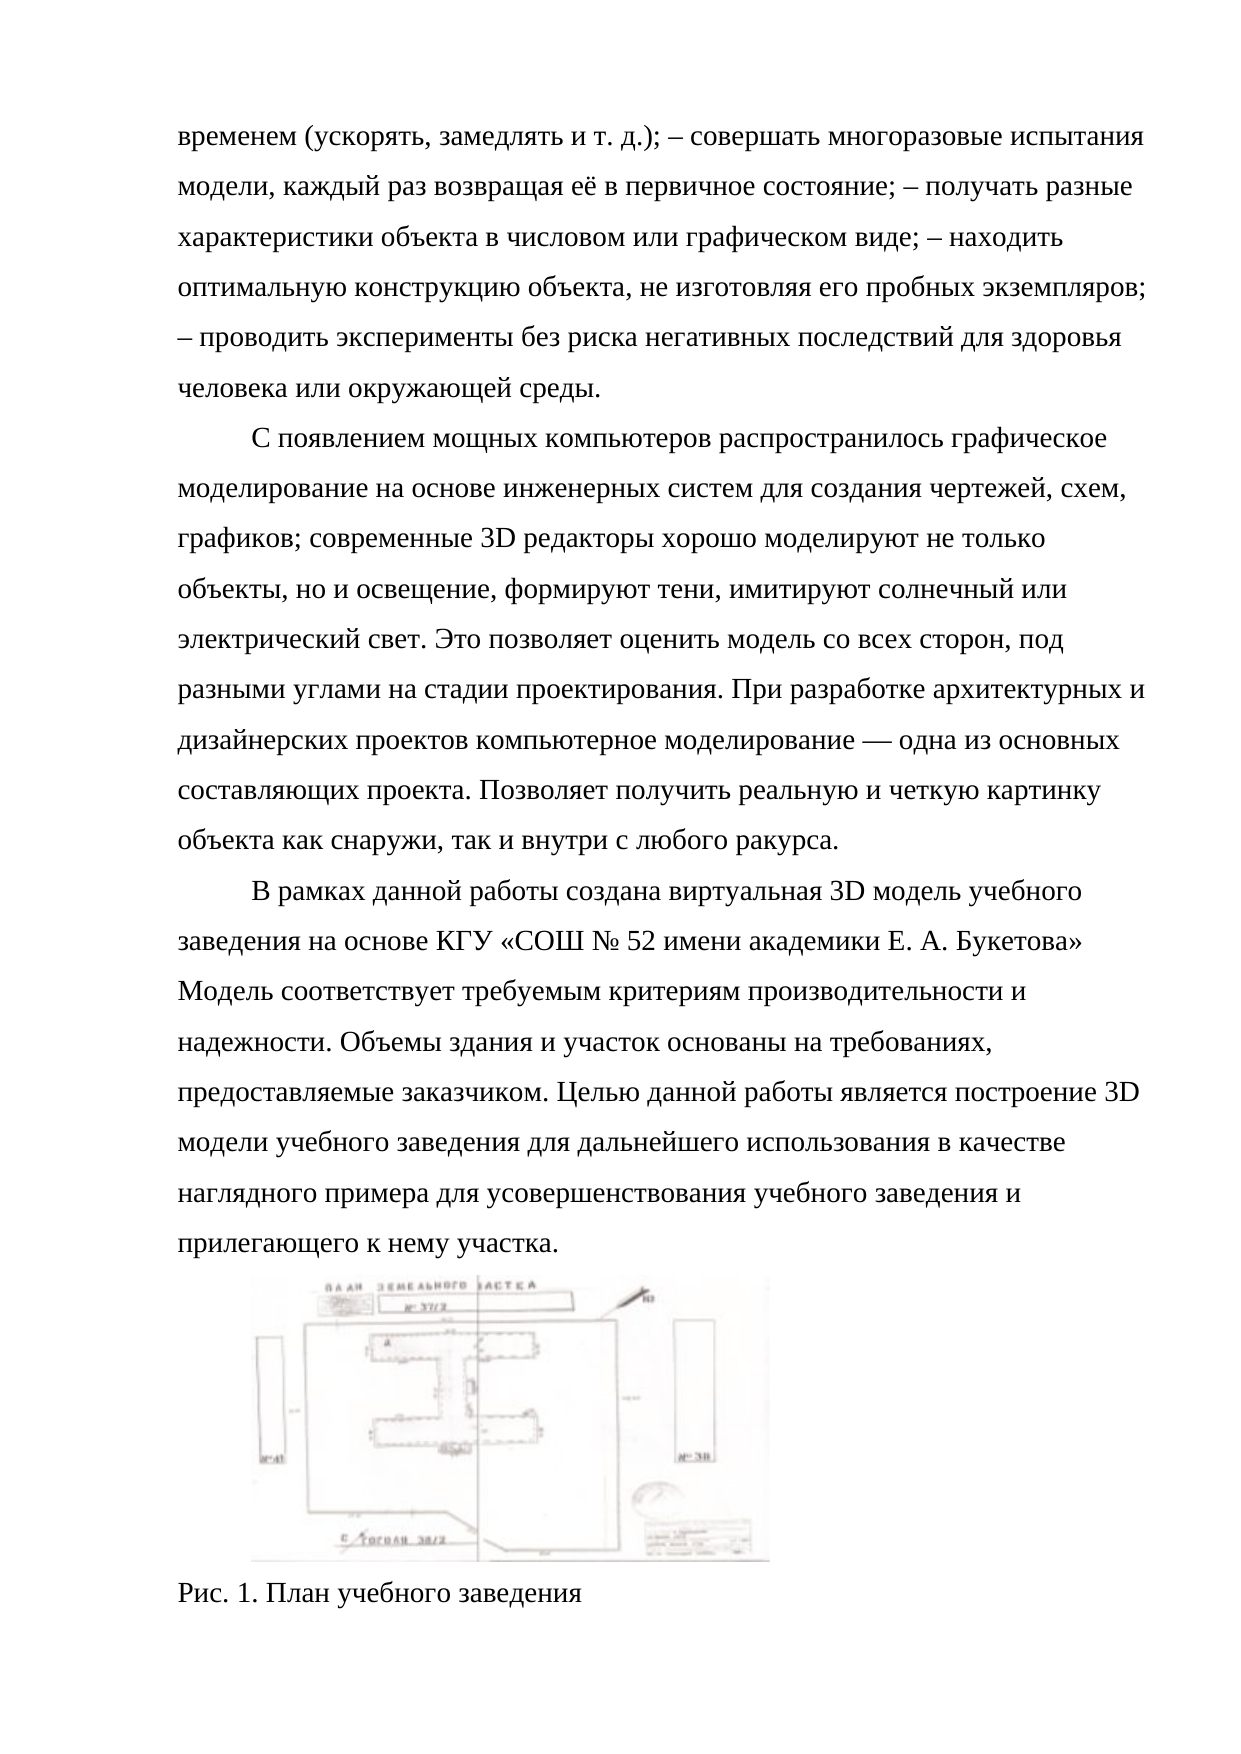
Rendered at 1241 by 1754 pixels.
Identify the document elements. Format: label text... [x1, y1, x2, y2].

text С появлением мощных компьютеров распространилось графическое моделирование на основе инженерных систем для создания чертежей, схем, графиков; современные 3D редакторы хорошо моделируют не только объекты, но и освещение, формируют тени, имитируют солнечный или электрический свет. Это позволяет оценить модель со всех сторон, под разными углами на стадии проектирования. При разработке архитектурных и дизайнерских проектов компьютерное моделирование — одна из основных составляющих проекта. Позволяет получить реальную и четкую картинку объекта как снаружи, так и внутри с любого ракурса. [177, 420, 1152, 856]
picture [251, 1275, 770, 1562]
text Рис. 1. План учебного заведения [177, 1575, 1152, 1609]
text В рамках данной работы создана виртуальная 3D модель учебного заведения на основе КГУ «СОШ № 52 имени академики Е. А. Букетова» Модель соответствует требуемым критериям производительности и надежности. Объемы здания и участок основаны на требованиях, предоставляемые заказчиком. Целью данной работы является построение 3D модели учебного заведения для дальнейшего использования в качестве наглядного примера для усовершенствования учебного заведения и прилегающего к нему участка. [177, 873, 1152, 1258]
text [177, 118, 1152, 403]
